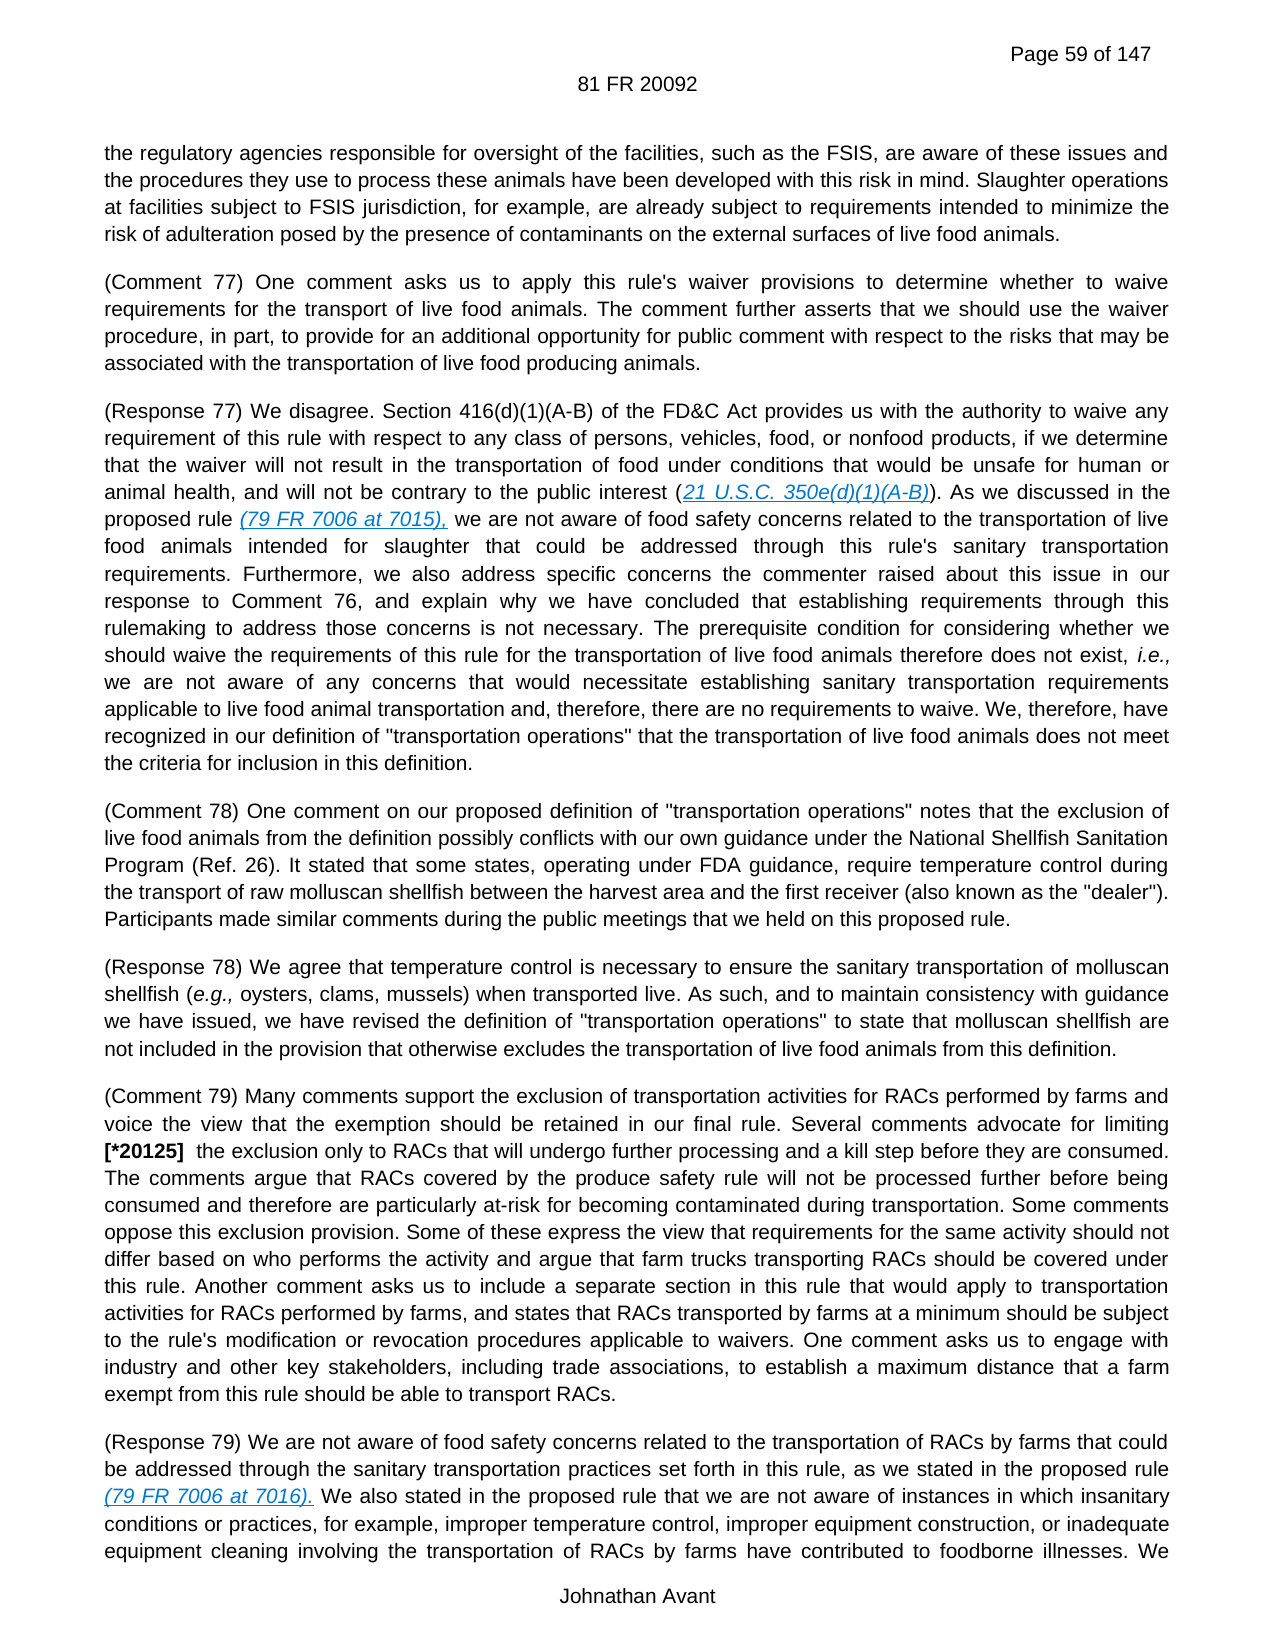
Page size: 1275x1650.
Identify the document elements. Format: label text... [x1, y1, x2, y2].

text (Comment 78) One comment on our proposed definition of "transportation operations" notes that the exclusion of live food animals from the definition possibly conflicts with our own guidance under the National Shellfish Sanitation Program (Ref. 26). It stated that some states, operating under FDA guidance, require temperature control during the transport of raw molluscan shellfish between the harvest area and the first receiver (also known as the "dealer"). Participants made similar comments during the public meetings that we held on this proposed rule. [104, 796, 1171, 931]
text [104, 137, 1171, 246]
text (Response 78) We agree that temperature control is necessary to ensure the sanitary transportation of molluscan shellfish (e.g., oysters, clams, mussels) when transported live. As such, and to maintain consistency with guidance we have issued, we have revised the definition of "transportation operations" to state that molluscan shellfish are not included in the provision that otherwise excludes the transportation of live food animals from this definition. [104, 952, 1171, 1060]
text (Response 77) We disagree. Section 416(d)(1)(A-B) of the FD&C Act provides us with the authority to waive any requirement of this rule with respect to any class of persons, vehicles, food, or nonfood products, if we determine that the waiver will not result in the transportation of food under conditions that would be unsafe for human or animal health, and will not be contrary to the public interest (21 U.S.C. 350e(d)(1)(A-B)). As we discussed in the proposed rule (79 FR 7006 at 7015), we are not aware of food safety concerns related to the transportation of live food animals intended for slaughter that could be addressed through this rule's sanitary transportation requirements. Furthermore, we also address specific concerns the commenter raised about this issue in our response to Comment 76, and explain why we have concluded that establishing requirements through this rulemaking to address those concerns is not necessary. The prerequisite condition for considering whether we should waive the requirements of this rule for the transportation of live food animals therefore does not exist, i.e., we are not aware of any concerns that would necessitate establishing sanitary transportation requirements applicable to live food animal transportation and, therefore, there are no requirements to waive. We, therefore, have recognized in our definition of "transportation operations" that the transportation of live food animals does not meet the criteria for inclusion in this definition. [104, 396, 1171, 775]
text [104, 1427, 1171, 1562]
text (Comment 77) One comment asks us to apply this rule's waiver provisions to determine whether to waive requirements for the transport of live food animals. The comment further asserts that we should use the waiver procedure, in part, to provide for an additional opportunity for public comment with respect to the risks that may be associated with the transportation of live food producing animals. [104, 267, 1171, 375]
text (Comment 79) Many comments support the exclusion of transportation activities for RACs performed by farms and voice the view that the exemption should be retained in our final rule. Several comments advocate for limiting [*20125] the exclusion only to RACs that will undergo further processing and a kill step before they are consumed. The comments argue that RACs covered by the produce safety rule will not be processed further before being consumed and therefore are particularly at-risk for becoming contaminated during transportation. Some comments oppose this exclusion provision. Some of these express the view that requirements for the same activity should not differ based on who performs the activity and argue that farm trucks transporting RACs should be covered under this rule. Another comment asks us to include a separate section in this rule that would apply to transportation activities for RACs performed by farms, and states that RACs transported by farms at a minimum should be subject to the rule's modification or revocation procedures applicable to waivers. One comment asks us to engage with industry and other key stakeholders, including trade associations, to establish a maximum distance that a farm exempt from this rule should be able to transport RACs. [104, 1081, 1171, 1406]
